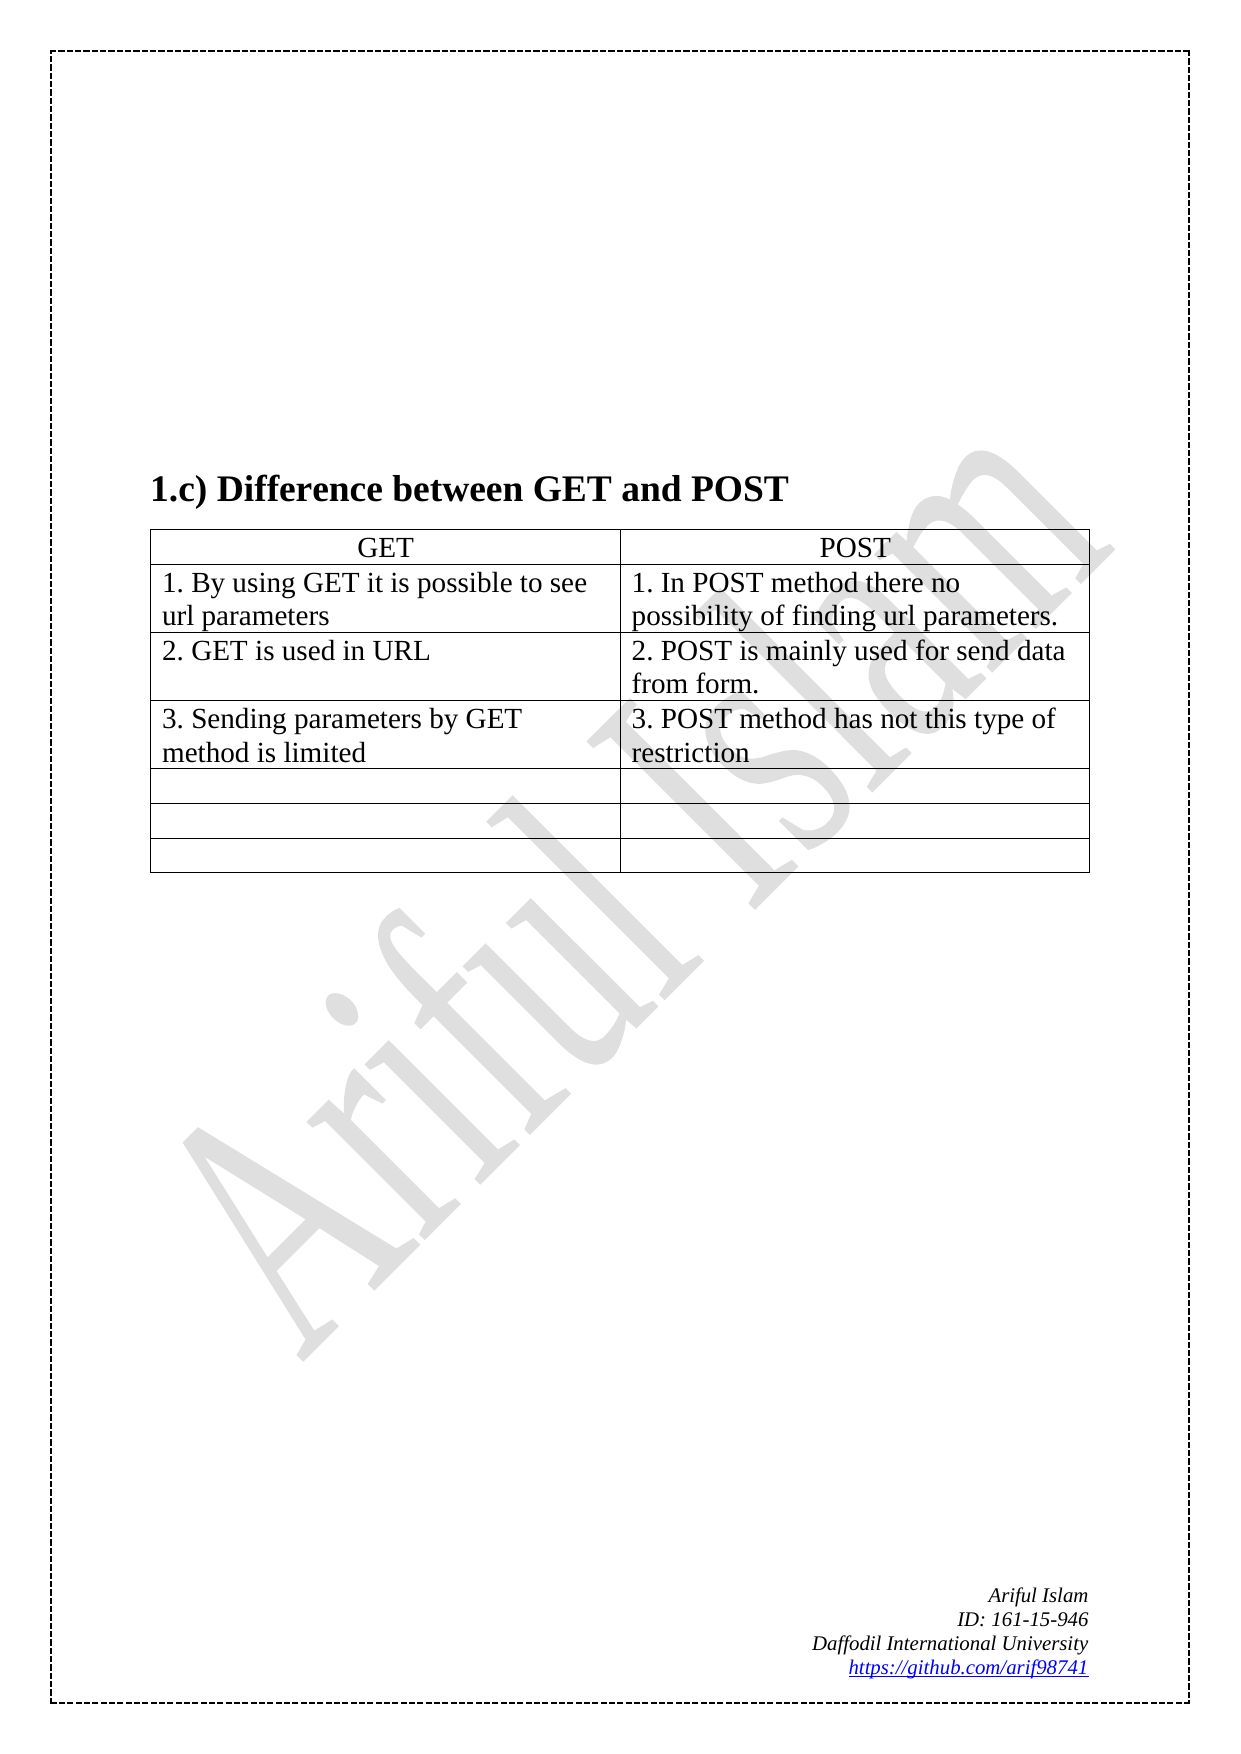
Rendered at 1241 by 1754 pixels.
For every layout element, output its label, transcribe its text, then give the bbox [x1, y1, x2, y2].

table_cell 1. By using GET it is possible to see url parameters [151, 565, 620, 632]
table_cell 1. In POST method there no possibility of finding url parameters. [621, 565, 1089, 632]
table_cell [621, 839, 1089, 872]
table_cell [151, 769, 620, 803]
text 1.c) Difference between GET and POST [150, 466, 1090, 509]
table_header POST [621, 530, 1089, 564]
table_cell [151, 839, 620, 872]
table_cell [621, 804, 1089, 837]
table_header GET [151, 530, 620, 564]
table_cell [621, 769, 1089, 803]
table_cell 3. Sending parameters by GET method is limited [151, 701, 620, 768]
table_cell 3. POST method has not this type of restriction [621, 701, 1089, 768]
table_cell [151, 804, 620, 837]
table_cell 2. GET is used in URL [151, 633, 620, 700]
table_cell 2. POST is mainly used for send data from form. [621, 633, 1089, 700]
